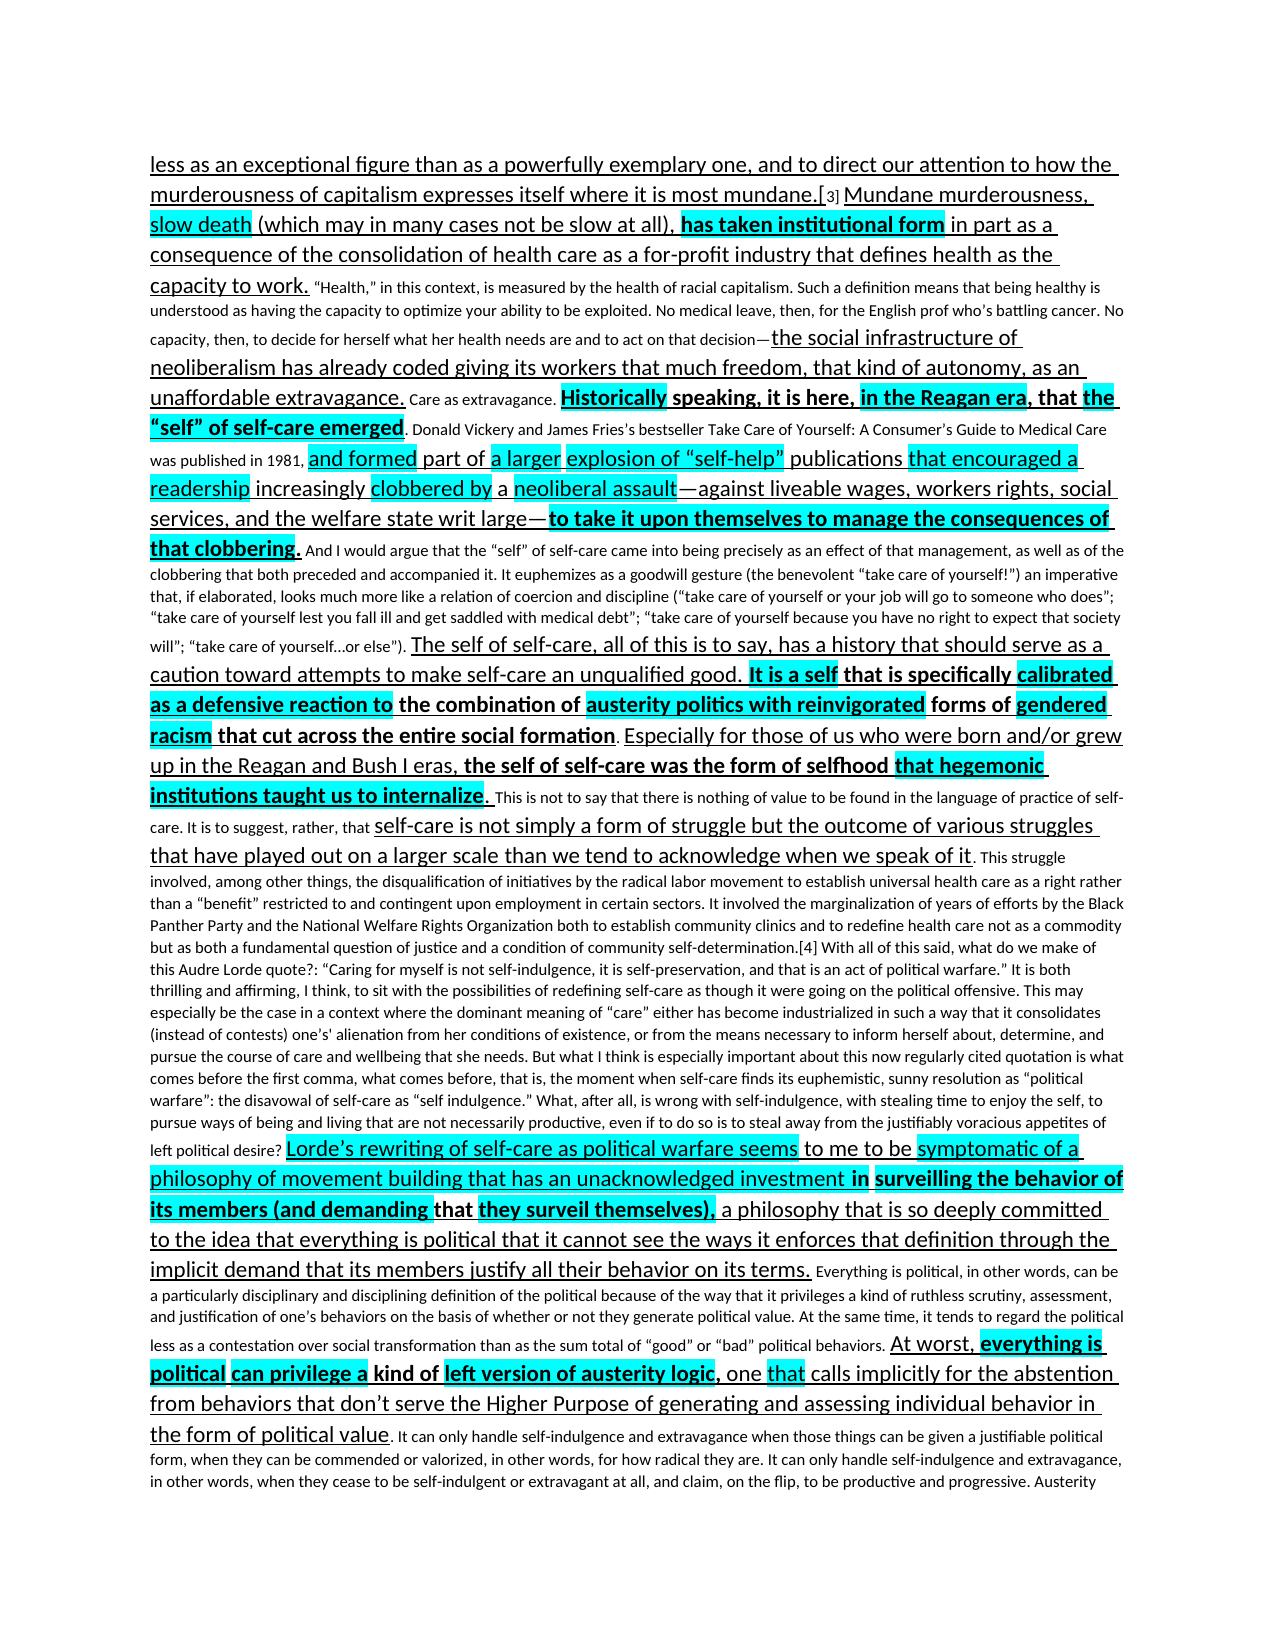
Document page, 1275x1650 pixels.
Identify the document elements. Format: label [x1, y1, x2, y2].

text [150, 150, 1125, 1492]
